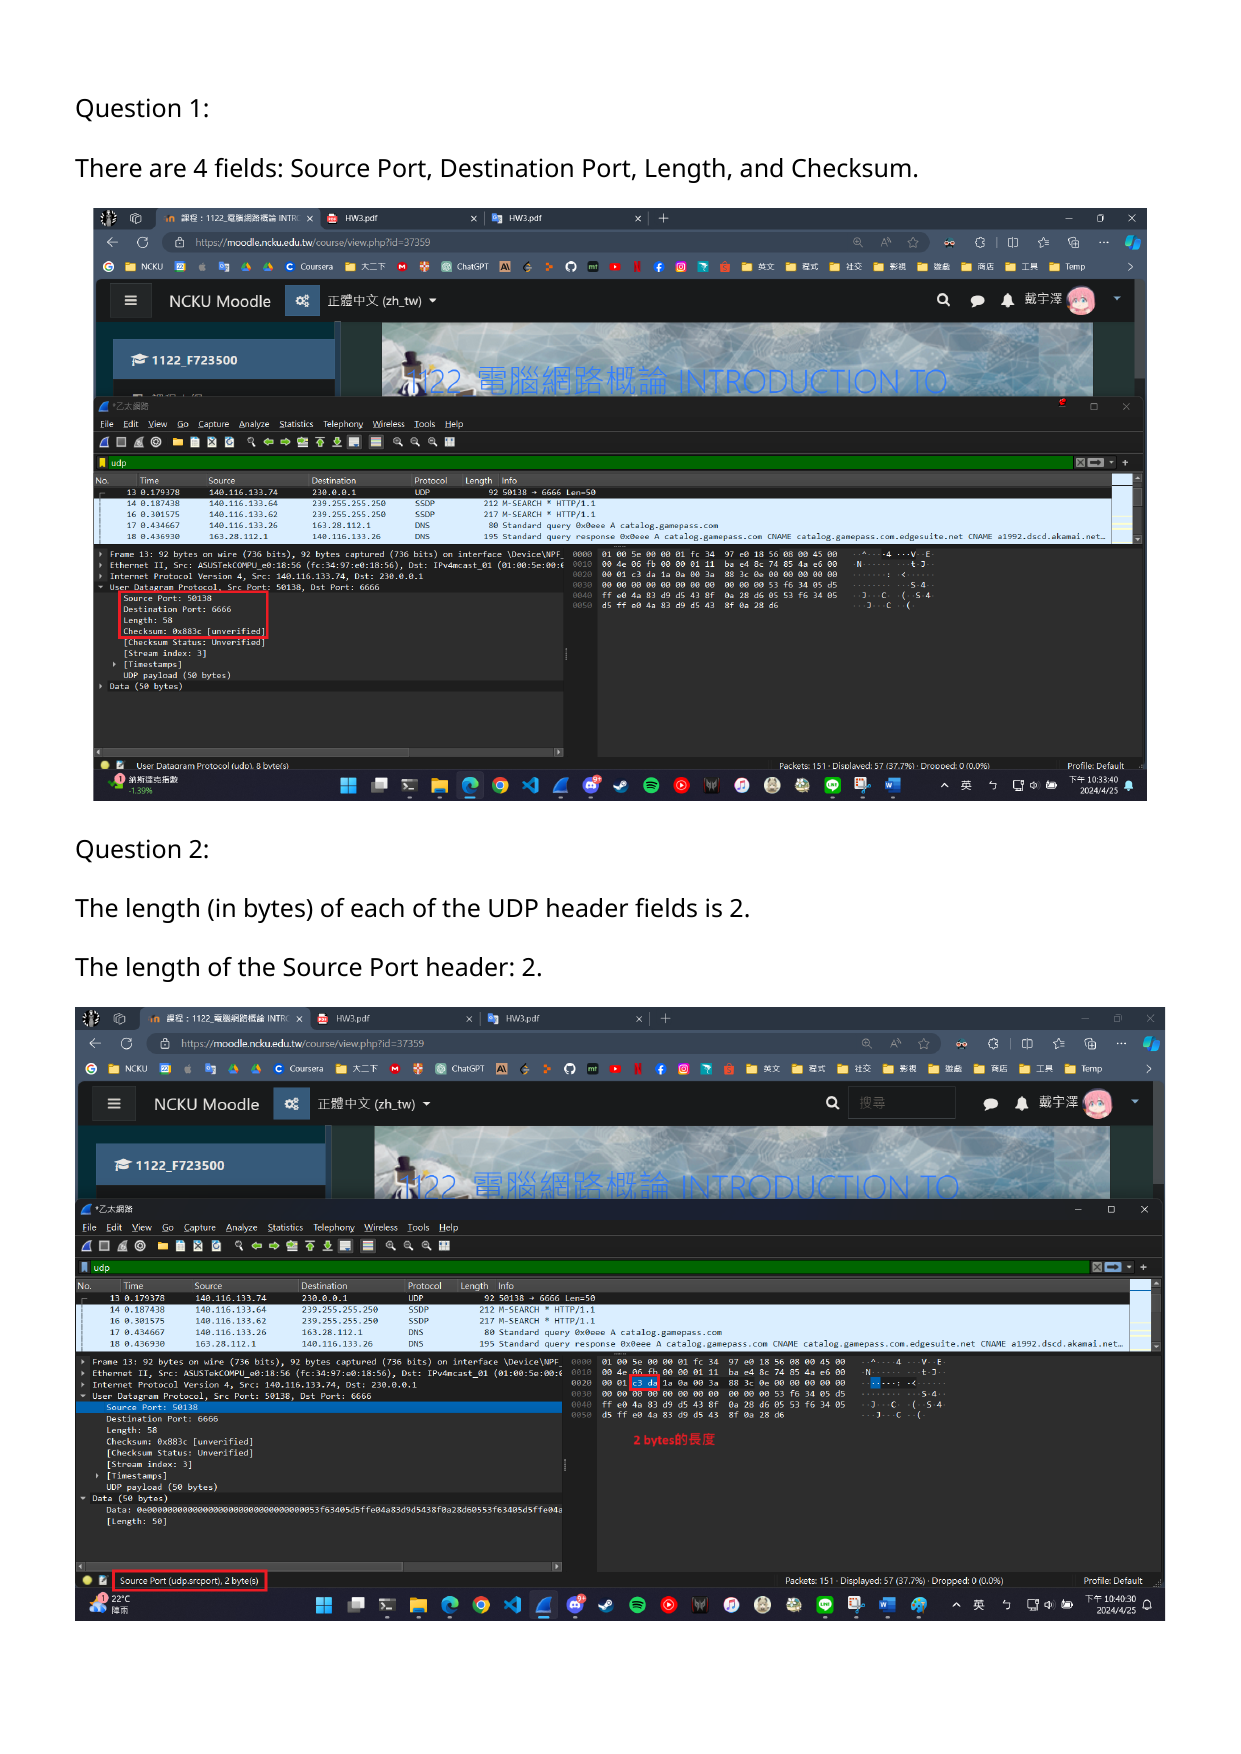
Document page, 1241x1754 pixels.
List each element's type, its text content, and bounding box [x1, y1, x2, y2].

text There are 4 fields: Source Port, Destination Port, Length, and Checksum. [75, 149, 1165, 186]
picture [75, 1007, 1166, 1621]
text The length (in bytes) of each of the UDP header fields is 2. [75, 889, 1165, 927]
text Question 2: [75, 830, 1165, 867]
text The length of the Source Port header: 2. [75, 948, 1165, 986]
text Question 1: [75, 89, 1165, 127]
picture [93, 208, 1147, 801]
